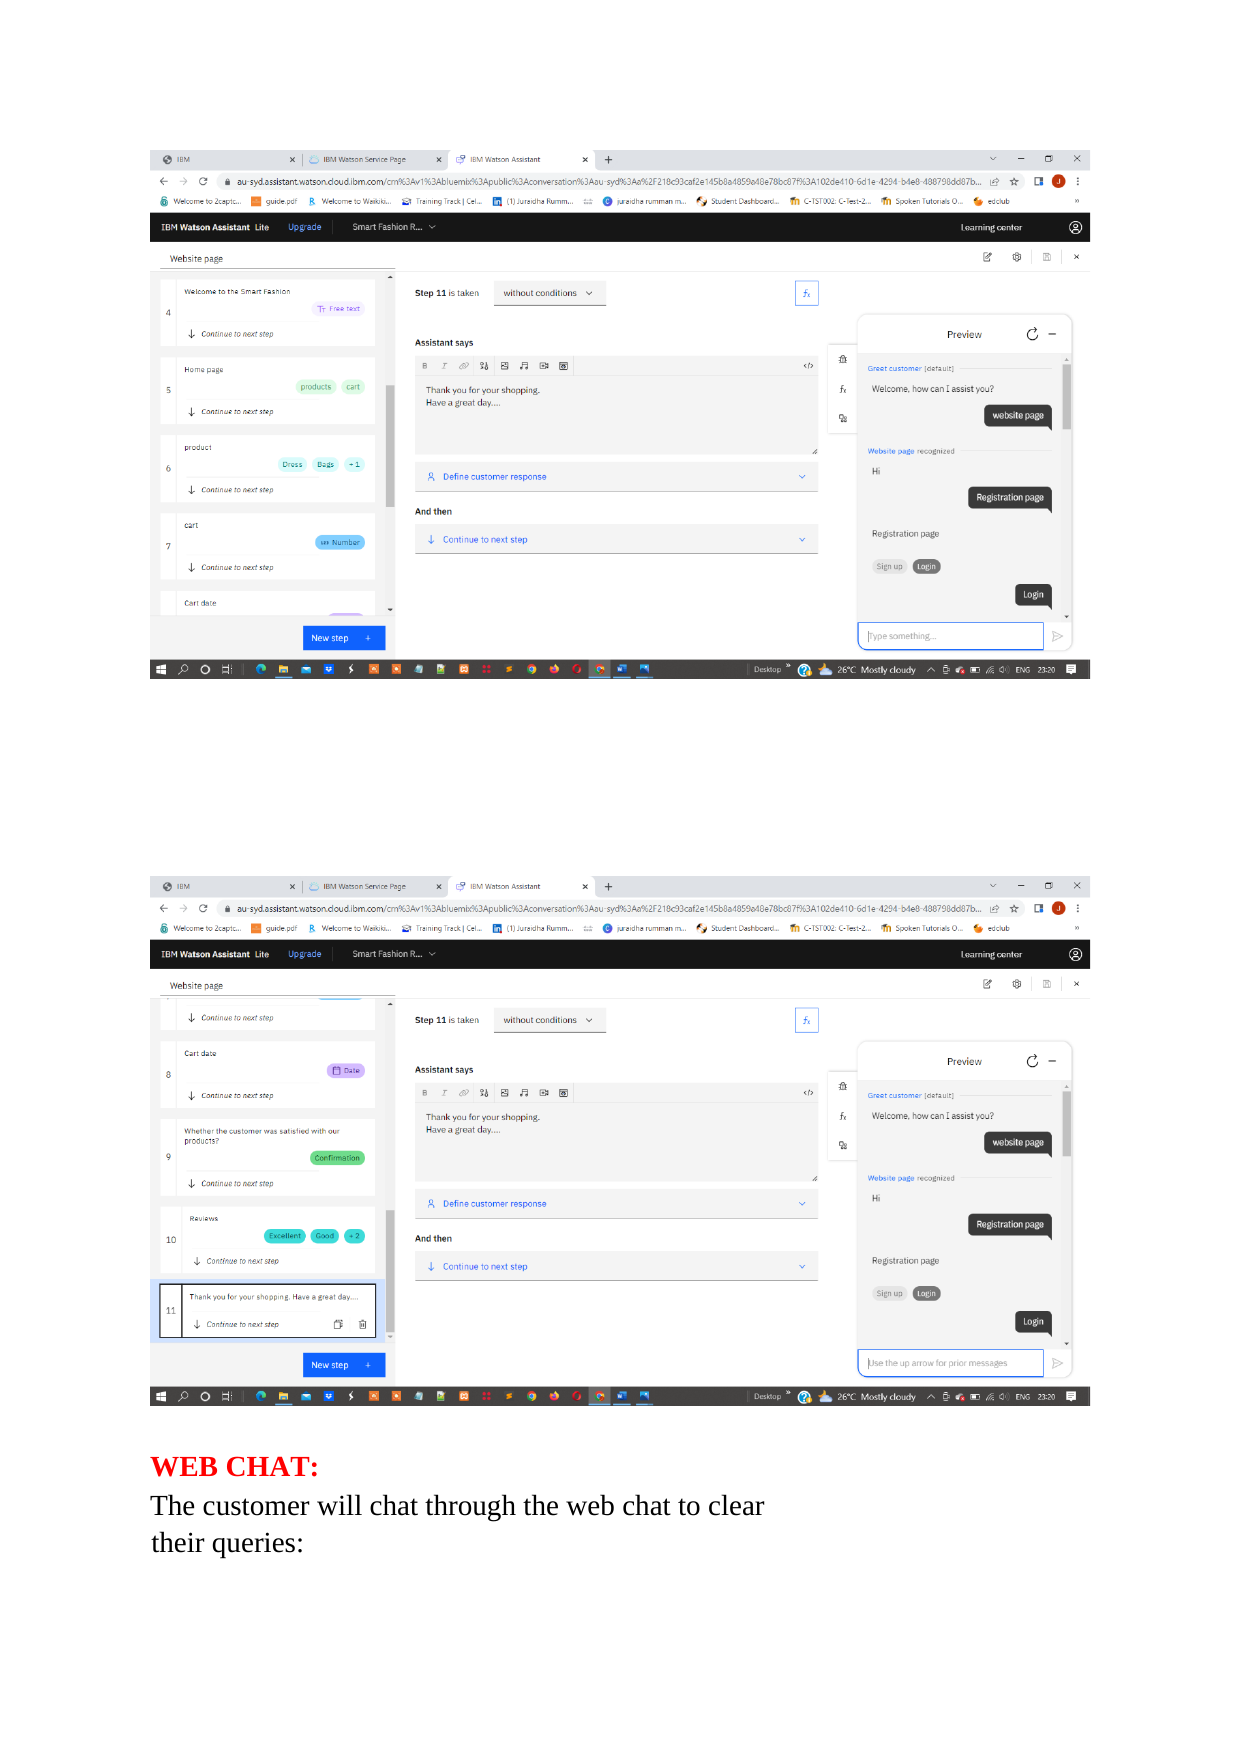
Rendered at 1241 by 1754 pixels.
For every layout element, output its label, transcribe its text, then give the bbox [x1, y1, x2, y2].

picture [150, 876, 1091, 1406]
picture [150, 150, 1091, 679]
text The customer will chat through the web chat to clear their queries: [150, 1488, 789, 1558]
text WEB CHAT: [150, 1449, 789, 1483]
